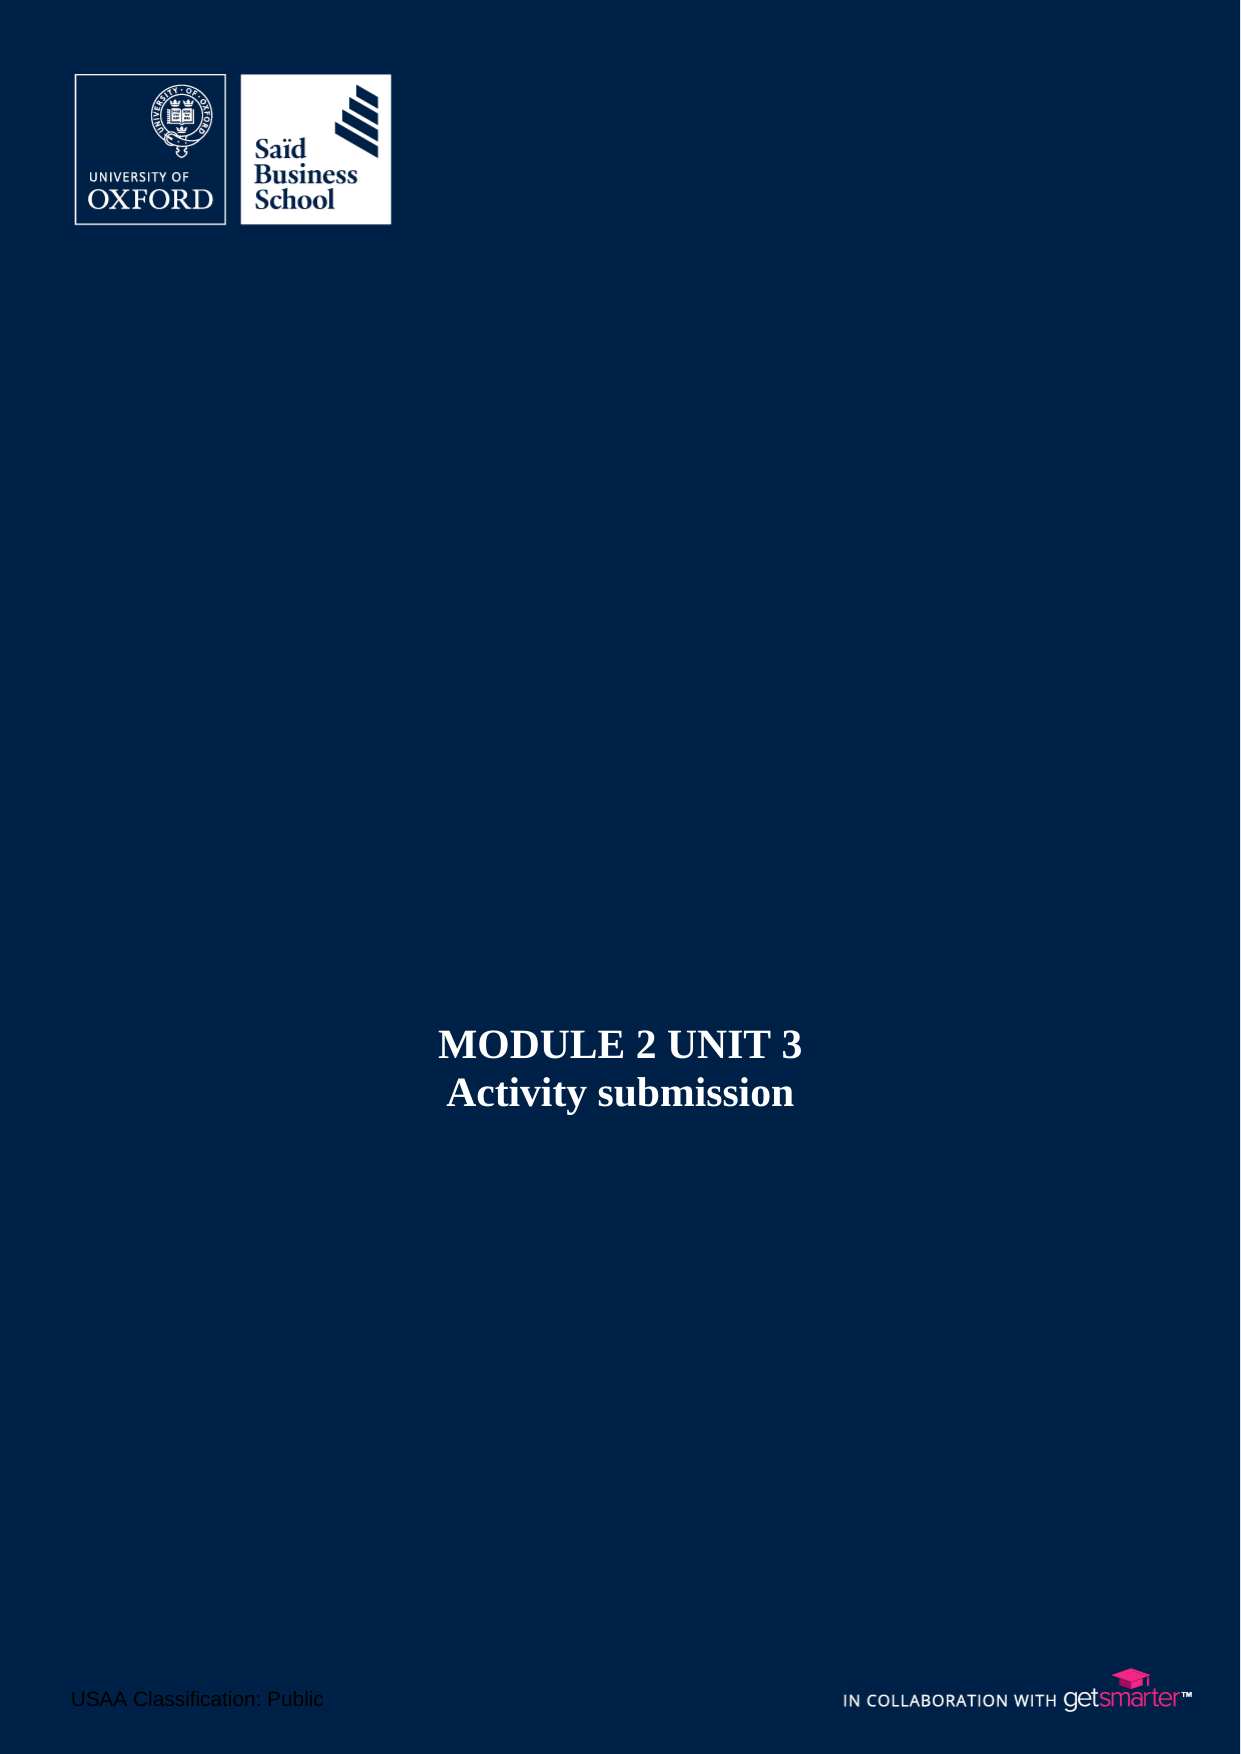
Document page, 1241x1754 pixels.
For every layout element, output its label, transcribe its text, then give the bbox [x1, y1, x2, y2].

subtitle MODULE 2 UNIT 3 [187, 1019, 1053, 1067]
picture [0, 0, 1241, 1754]
subtitle Activity submission [187, 1067, 1053, 1115]
